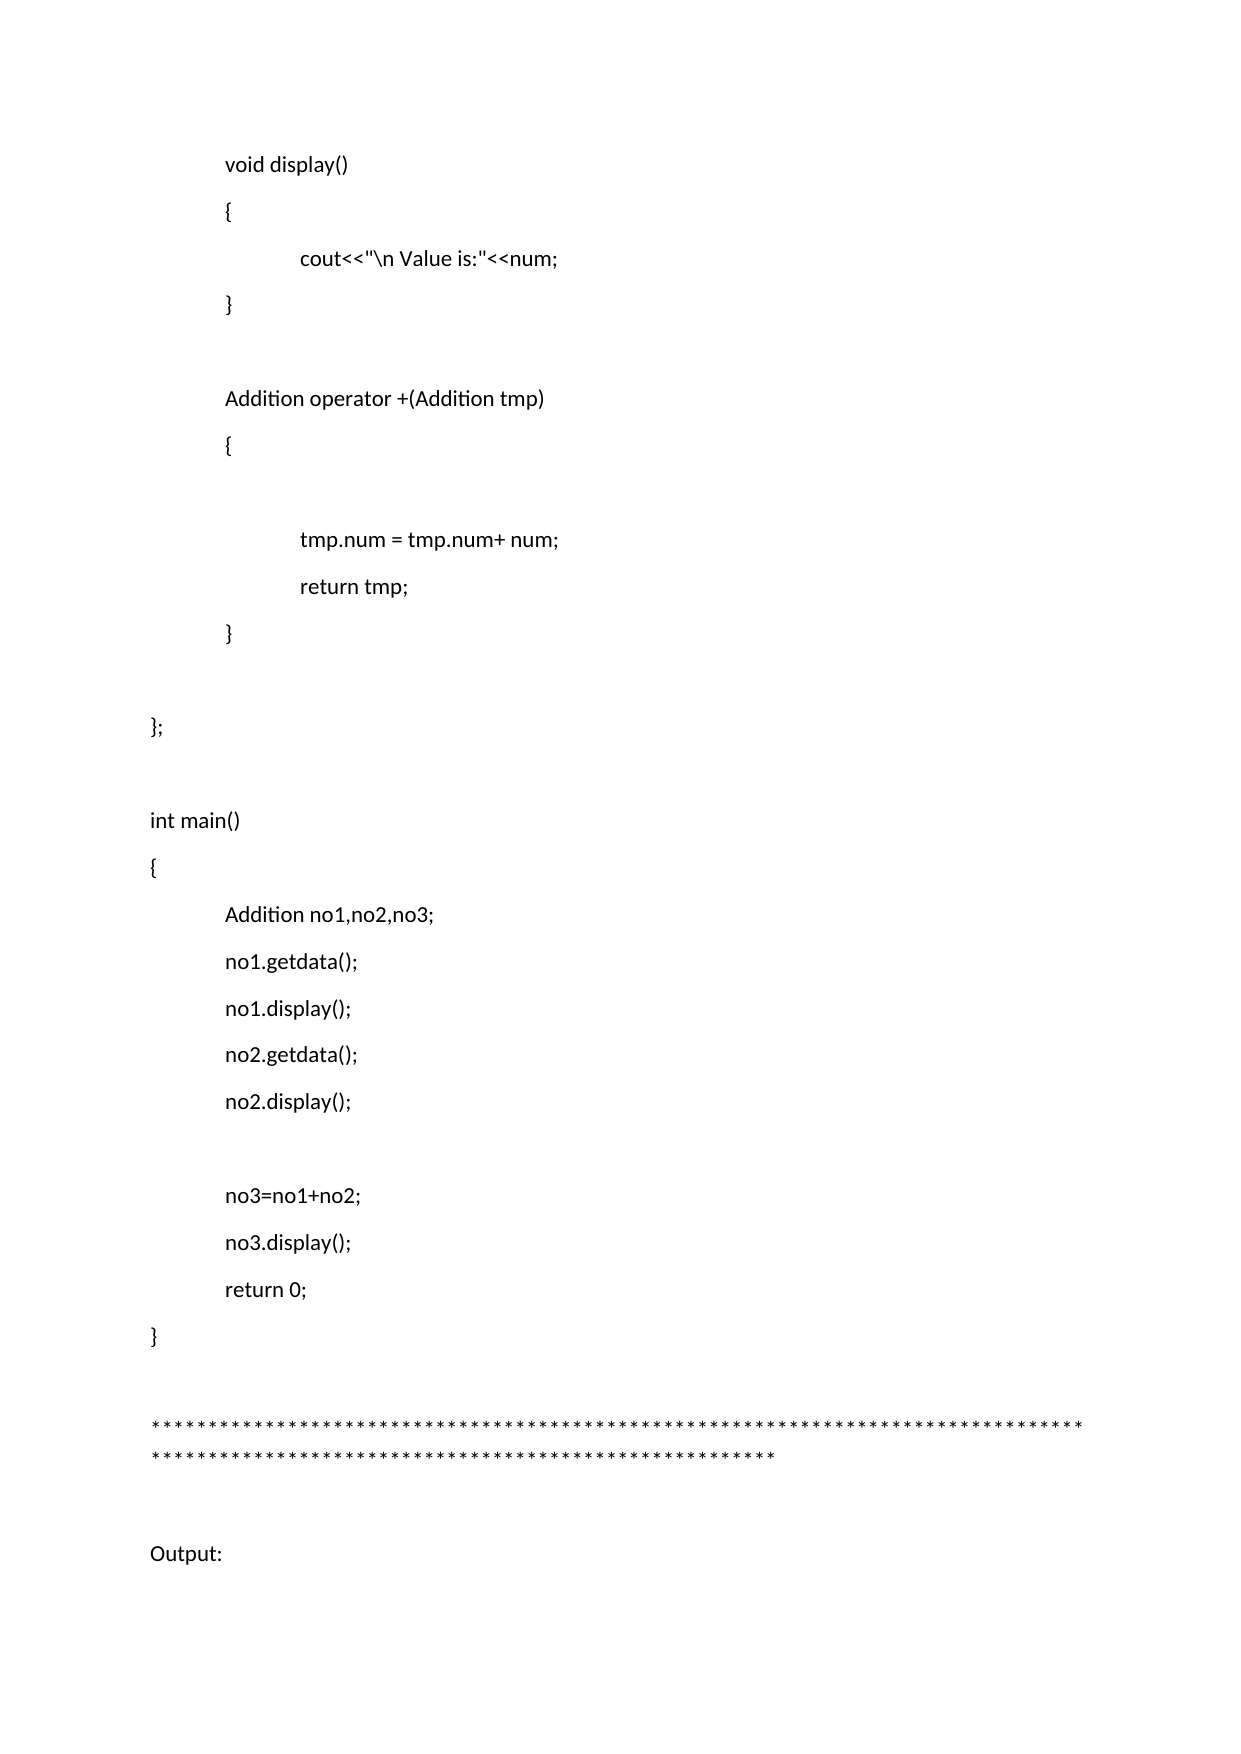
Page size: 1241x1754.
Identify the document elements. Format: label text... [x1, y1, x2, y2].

text no2.display(); [150, 1087, 1090, 1116]
text Addition no1,no2,no3; [150, 900, 1090, 928]
text no2.getdata(); [150, 1041, 1090, 1069]
text void display() [150, 150, 1090, 178]
text return 0; [150, 1275, 1090, 1303]
text } [150, 291, 1090, 319]
text no3.display(); [150, 1228, 1090, 1256]
text cout<<"\n Value is:"<<num; [150, 244, 1090, 272]
text } [150, 619, 1090, 647]
text Output: [150, 1539, 1090, 1568]
text { [150, 853, 1090, 881]
text no3=no1+no2; [150, 1181, 1090, 1209]
text ***************************************************************************************************************************************** [150, 1416, 1090, 1474]
text { [150, 197, 1090, 225]
text int main() [150, 806, 1090, 834]
text tmp.num = tmp.num+ num; [150, 525, 1090, 553]
text } [150, 1322, 1090, 1350]
text return tmp; [150, 572, 1090, 600]
text no1.display(); [150, 994, 1090, 1022]
text }; [150, 712, 1090, 741]
text no1.getdata(); [150, 947, 1090, 975]
text Addition operator +(Addition tmp) [150, 384, 1090, 412]
text { [150, 431, 1090, 459]
